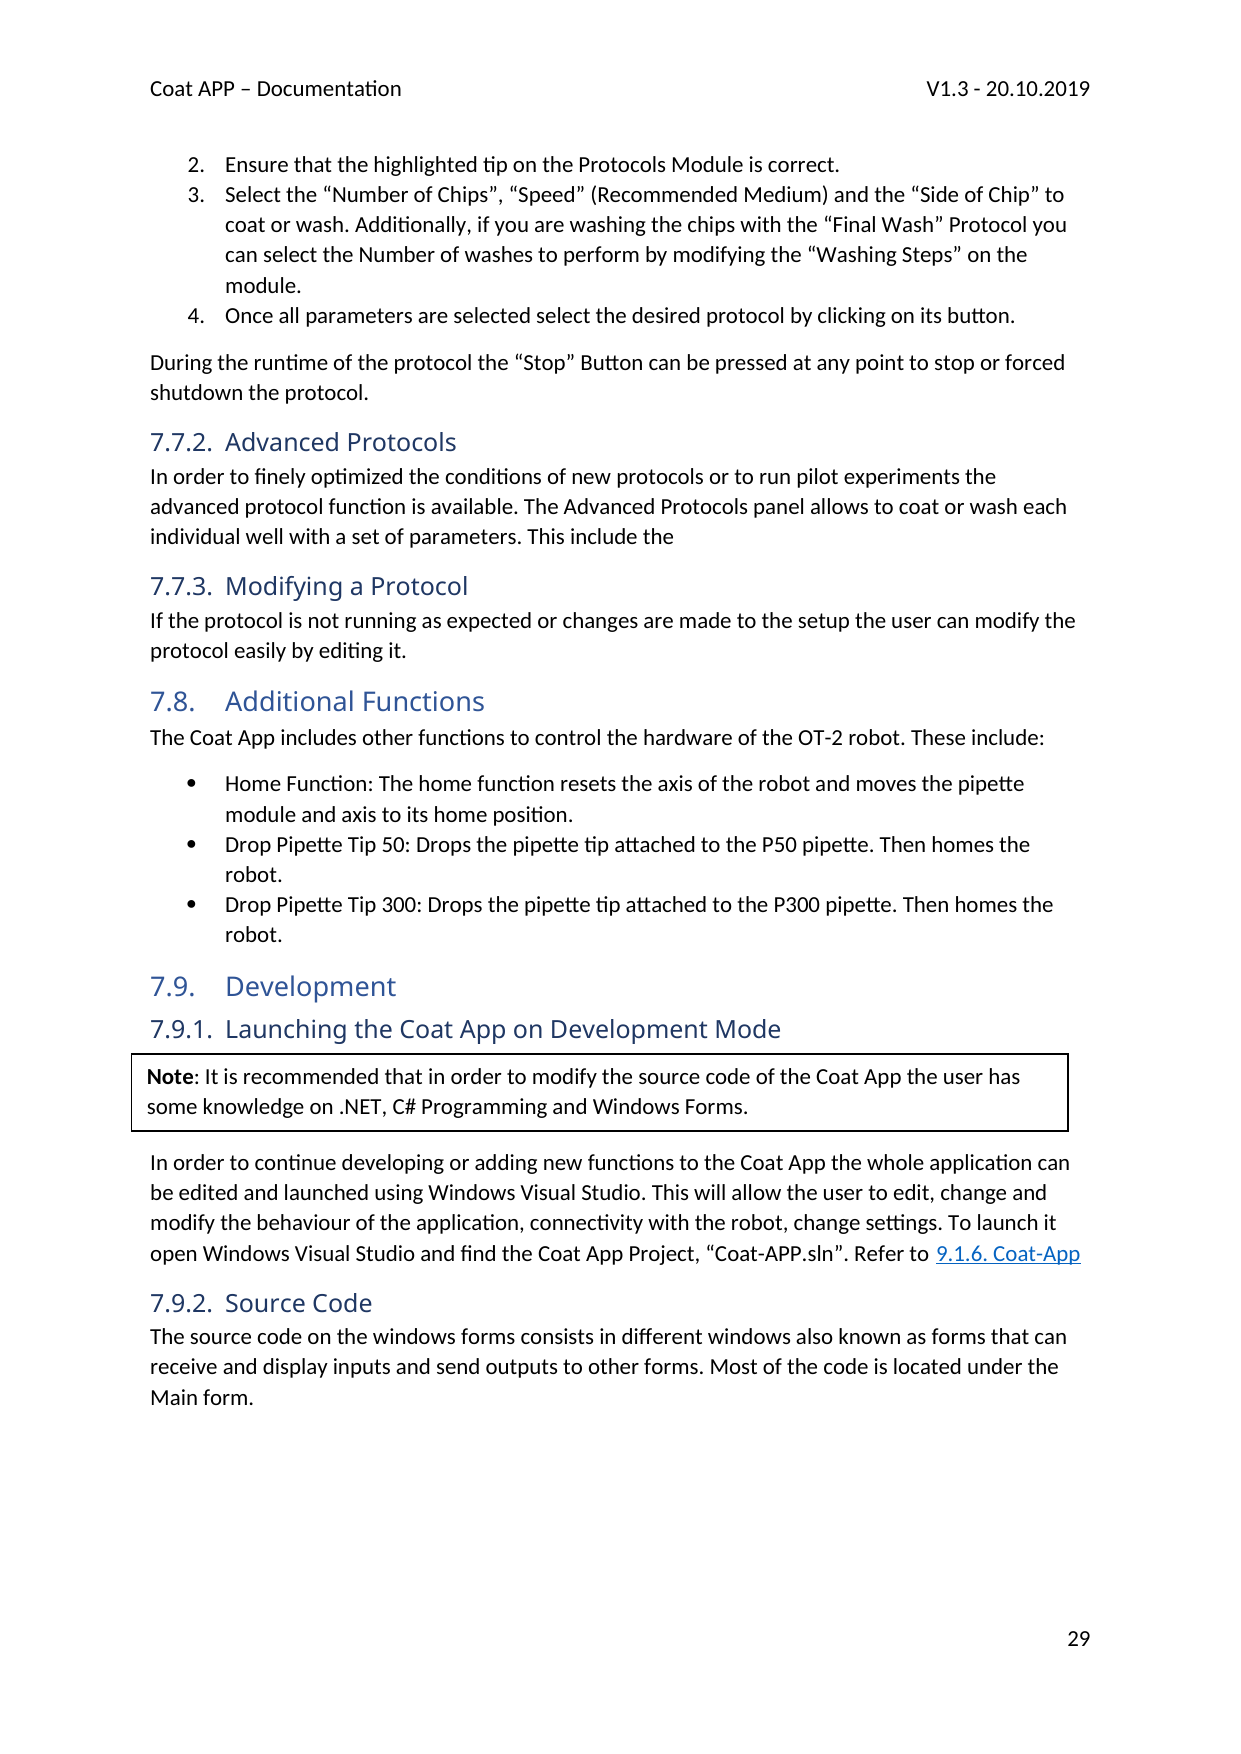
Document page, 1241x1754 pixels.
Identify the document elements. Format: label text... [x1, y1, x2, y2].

list Ensure that the highlighted tip on the Protocols Module is correct. [187, 150, 1090, 178]
list Drop Pipette Tip 50: Drops the pipette tip attached to the P50 pipette. Then homes the robot. [187, 830, 1090, 888]
subtitle Launching the Coat App on Development Mode [150, 1011, 1090, 1046]
subtitle Development [150, 967, 1090, 1004]
text In order to continue developing or adding new functions to the Coat App the whole application can be edited and launched using Windows Visual Studio. This will allow the user to edit, change and modify the behaviour of the application, connectivity with the robot, change settings. To launch it open Windows Visual Studio and find the Coat App Project, “Coat-APP.sln”. Refer to 9.1.6. Coat-App [150, 1048, 1090, 1267]
list Once all parameters are selected select the desired protocol by clicking on its button. [187, 301, 1090, 329]
subtitle Advanced Protocols [150, 425, 1090, 459]
subtitle Additional Functions [150, 683, 1090, 720]
list Drop Pipette Tip 300: Drops the pipette tip attached to the P300 pipette. Then homes the robot. [187, 890, 1090, 949]
subtitle Source Code [150, 1286, 1090, 1319]
text In order to finely optimized the conditions of new protocols or to run pilot experiments the advanced protocol function is available. The Advanced Protocols panel allows to coat or wash each individual well with a set of parameters. This include the [150, 462, 1090, 550]
text If the protocol is not running as expected or changes are made to the setup the user can modify the protocol easily by editing it. [150, 606, 1090, 664]
text During the runtime of the protocol the “Stop” Button can be pressed at any point to stop or forced shutdown the protocol. [150, 348, 1090, 406]
subtitle Modifying a Protocol [150, 569, 1090, 603]
text The source code on the windows forms consists in different windows also known as forms that can receive and display inputs and send outputs to other forms. Most of the code is located under the Main form. [150, 1322, 1090, 1411]
list Home Function: The home function resets the axis of the robot and moves the pipette module and axis to its home position. [187, 769, 1090, 828]
text The Coat App includes other functions to control the hardware of the OT-2 robot. These include: [150, 723, 1090, 751]
list Select the “Number of Chips”, “Speed” (Recommended Medium) and the “Side of Chip” to coat or wash. Additionally, if you are washing the chips with the “Final Wash” Protocol you can select the Number of washes to perform by modifying the “Washing Steps” on the module. [187, 180, 1090, 299]
